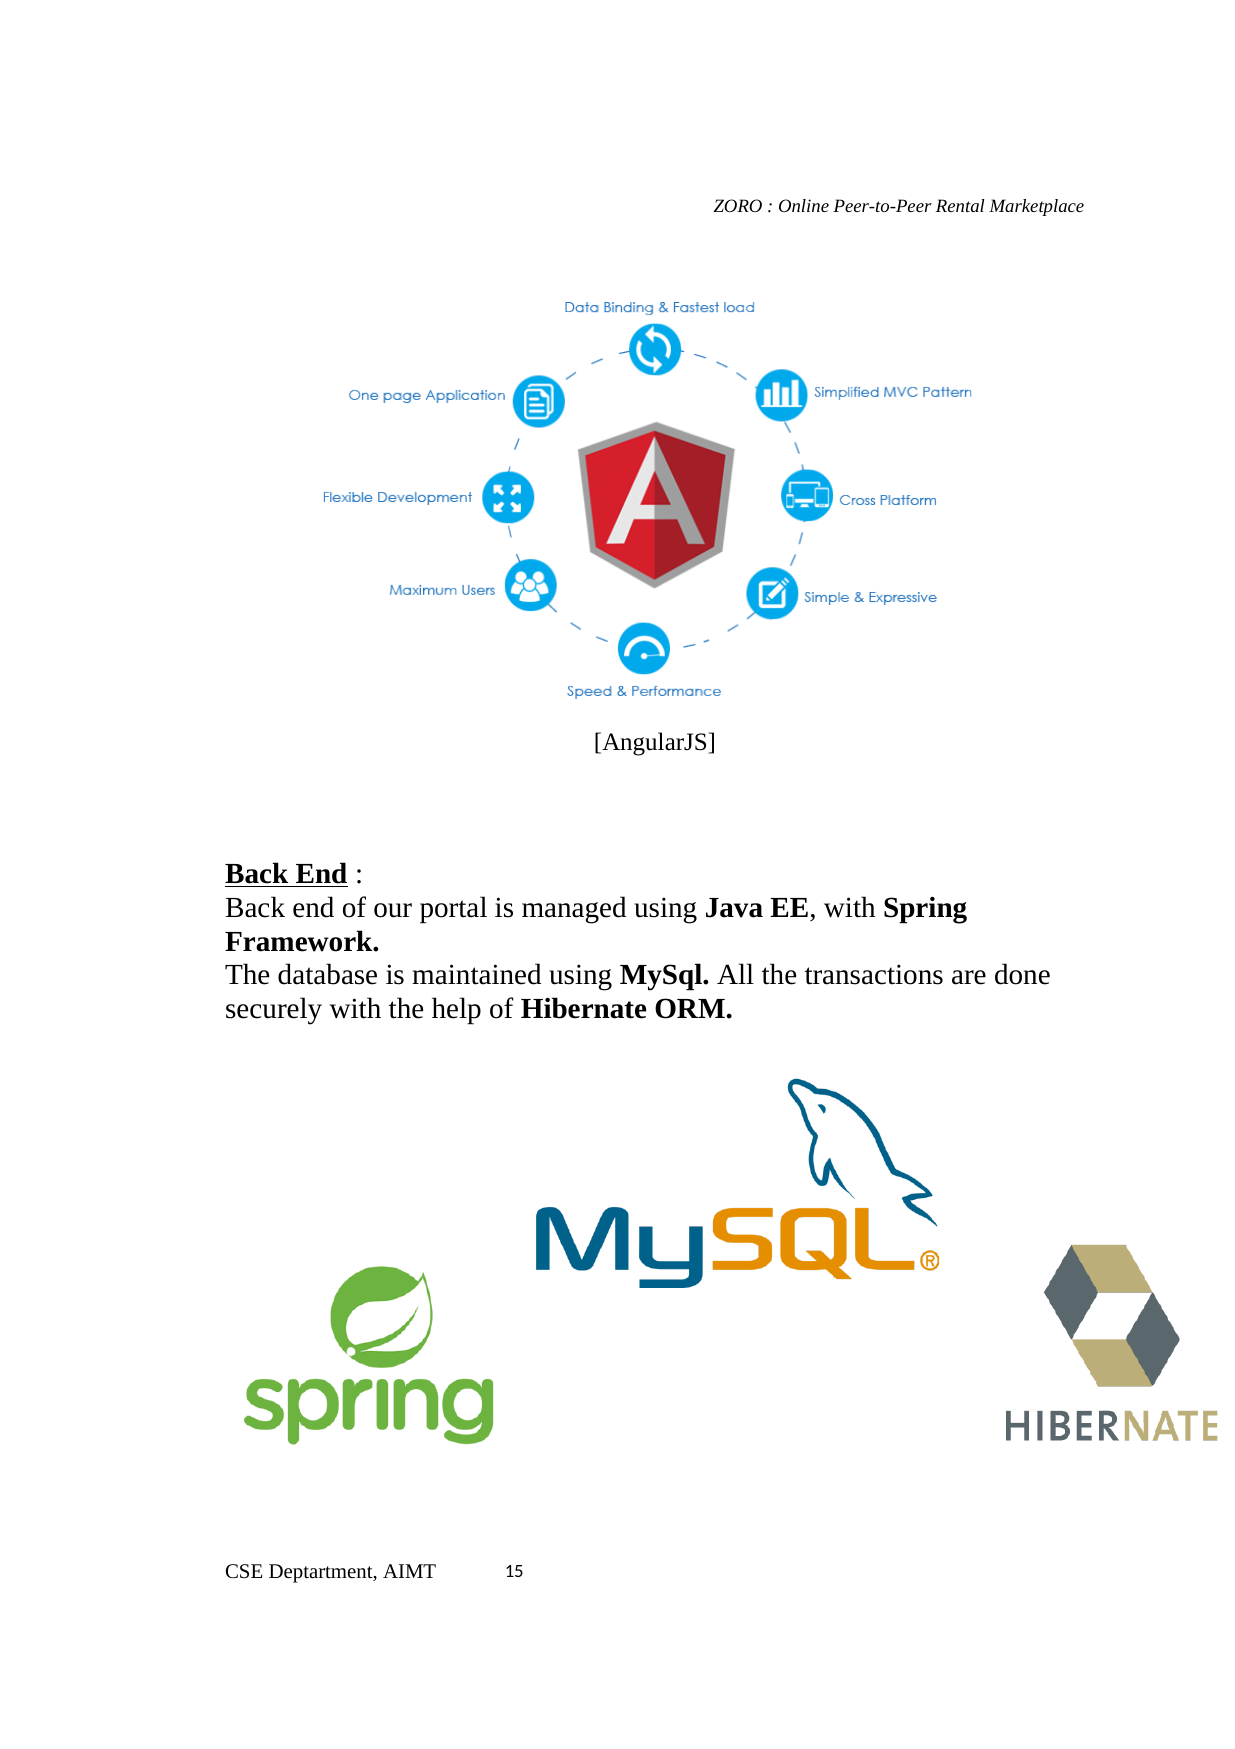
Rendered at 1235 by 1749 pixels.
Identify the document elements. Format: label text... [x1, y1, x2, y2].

picture [323, 302, 972, 699]
picture [155, 1078, 940, 1500]
list [AngularJS] [225, 727, 1084, 756]
list Back End : [225, 857, 1084, 890]
list Back end of our portal is managed using Java EE, with Spring Framework. [225, 890, 1084, 957]
picture [1002, 1242, 1218, 1446]
list The database is maintained using MySql. All the transactions are done securely with the help of Hibernate ORM. [225, 957, 1084, 1024]
